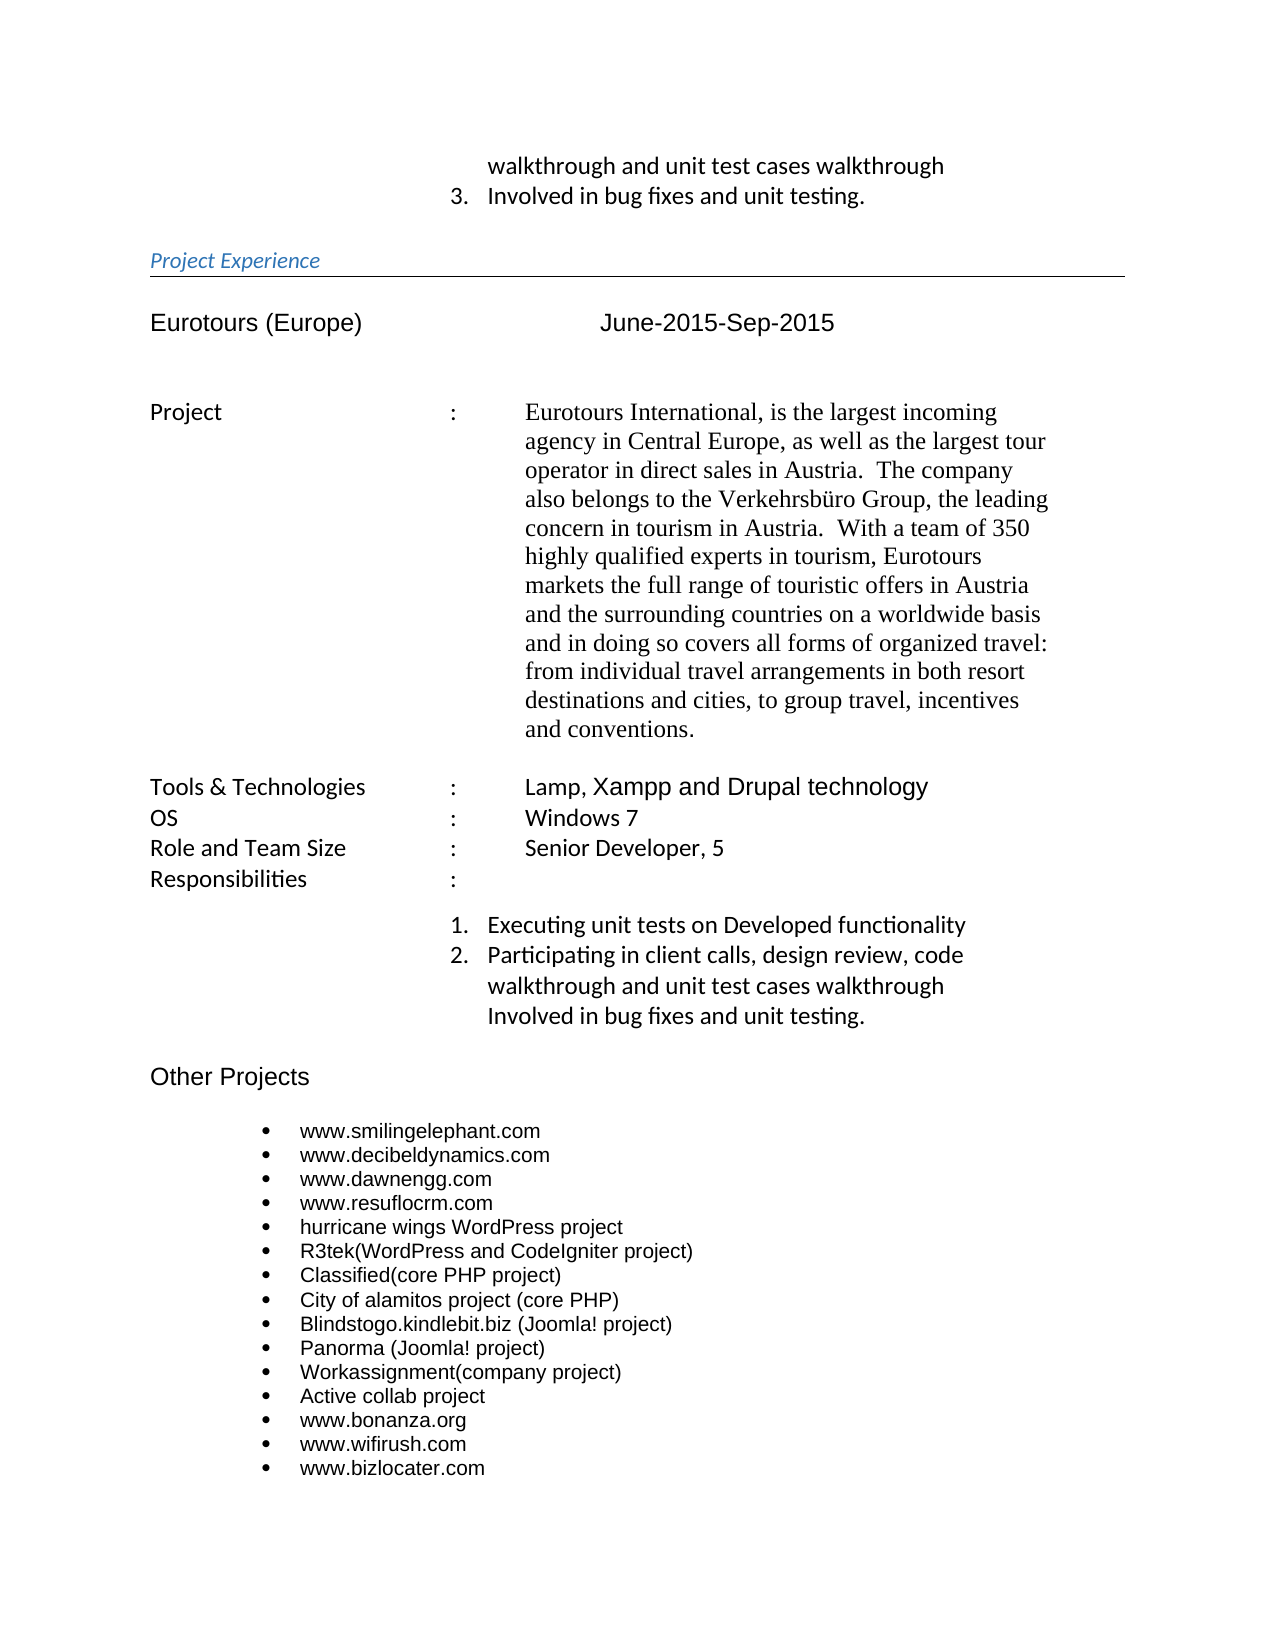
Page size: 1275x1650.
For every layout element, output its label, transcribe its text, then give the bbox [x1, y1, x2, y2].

text OS : Windows 7 [150, 802, 1125, 833]
text Project : Eurotours International, is the largest incoming [150, 396, 1125, 426]
text destinations and cities, to group travel, incentives [150, 685, 1125, 714]
text Classified(core PHP project) [262, 1263, 1125, 1287]
text and conventions. [150, 714, 1125, 743]
text Blindstogo.kindlebit.biz (Joomla! project) [262, 1311, 1125, 1336]
list Executing unit tests on Developed functionality [450, 909, 1125, 939]
text www.dawnengg.com [262, 1167, 1125, 1191]
text hurricane wings WordPress project [262, 1215, 1125, 1239]
text www.wifirush.com [262, 1432, 1125, 1456]
text operator in direct sales in Austria. The company [150, 455, 1125, 484]
text Eurotours (Europe) June-2015-Sep-2015 [150, 308, 1125, 337]
list Participating in client calls, design review, code [450, 939, 1125, 970]
text markets the full range of touristic offers in Austria [150, 570, 1125, 599]
text www.resuflocrm.com [262, 1191, 1125, 1215]
text Role and Team Size : Senior Developer, 5 [150, 833, 1125, 863]
list Involved in bug fixes and unit testing. [487, 1000, 1125, 1031]
text Panorma (Joomla! project) [262, 1336, 1125, 1359]
subtitle Project Experience [150, 246, 1125, 276]
text www.bizlocater.com [262, 1456, 1125, 1480]
list walkthrough and unit test cases walkthrough [487, 970, 1125, 1000]
text concern in tourism in Austria. With a team of 350 [150, 513, 1125, 541]
text Tools & Technologies : Lamp, Xampp and Drupal technology [150, 772, 1125, 802]
text www.bonanza.org [262, 1408, 1125, 1432]
text Active collab project [262, 1384, 1125, 1408]
text Other Projects [150, 1061, 1125, 1090]
text R3tek(WordPress and CodeIgniter project) [262, 1239, 1125, 1263]
text www.decibeldynamics.com [262, 1143, 1125, 1167]
list Involved in bug fixes and unit testing. [450, 181, 1125, 211]
text highly qualified experts in tourism, Eurotours [150, 541, 1125, 570]
text agency in Central Europe, as well as the largest tour [150, 426, 1125, 455]
text Responsibilities : [150, 863, 1125, 894]
text from individual travel arrangements in both resort [150, 656, 1125, 685]
text and in doing so covers all forms of organized travel: [150, 628, 1125, 656]
text City of alamitos project (core PHP) [262, 1287, 1125, 1311]
text www.smilingelephant.com [262, 1119, 1125, 1143]
text also belongs to the Verkehrsbüro Group, the leading [150, 484, 1125, 513]
text Workassignment(company project) [262, 1359, 1125, 1384]
text and the surrounding countries on a worldwide basis [150, 599, 1125, 628]
list walkthrough and unit test cases walkthrough [487, 150, 1125, 181]
